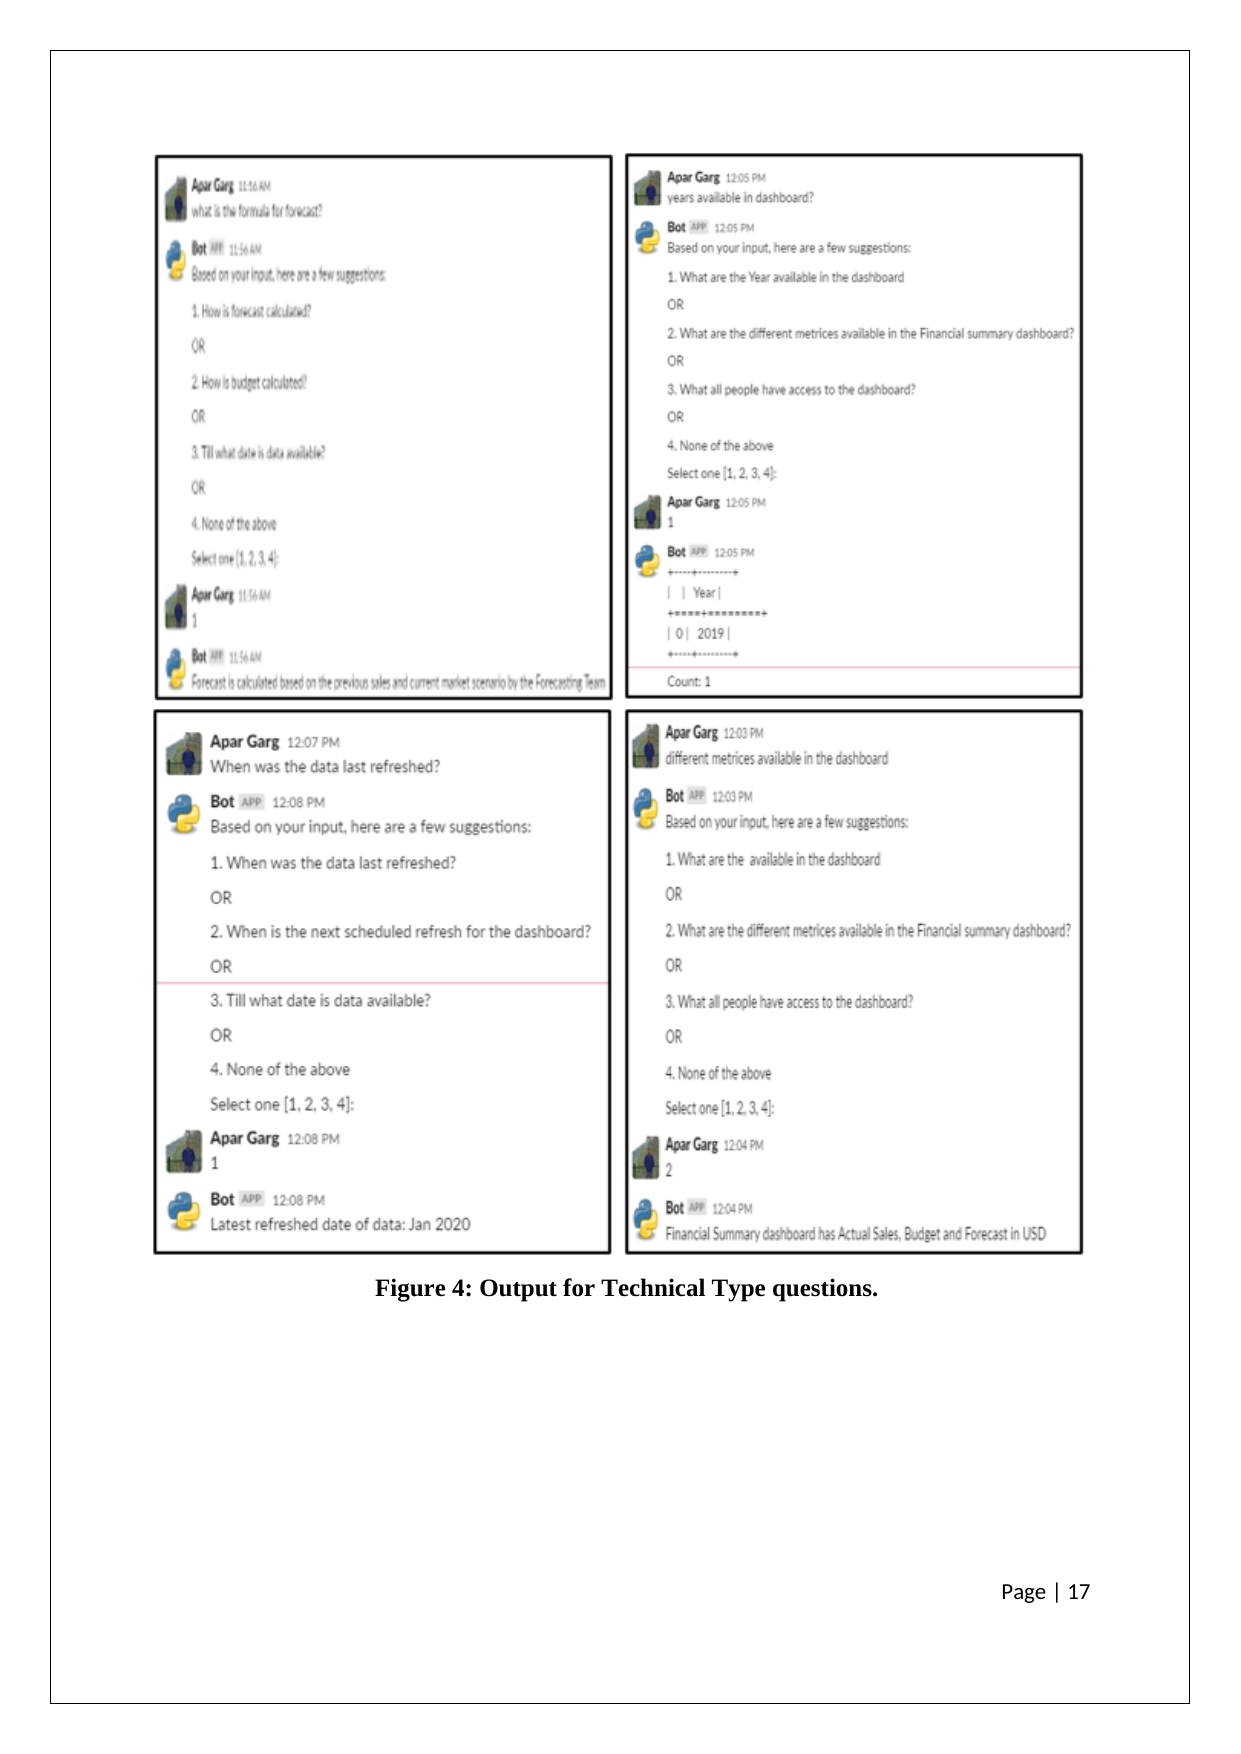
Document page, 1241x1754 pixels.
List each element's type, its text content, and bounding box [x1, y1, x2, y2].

picture [149, 150, 1087, 1260]
